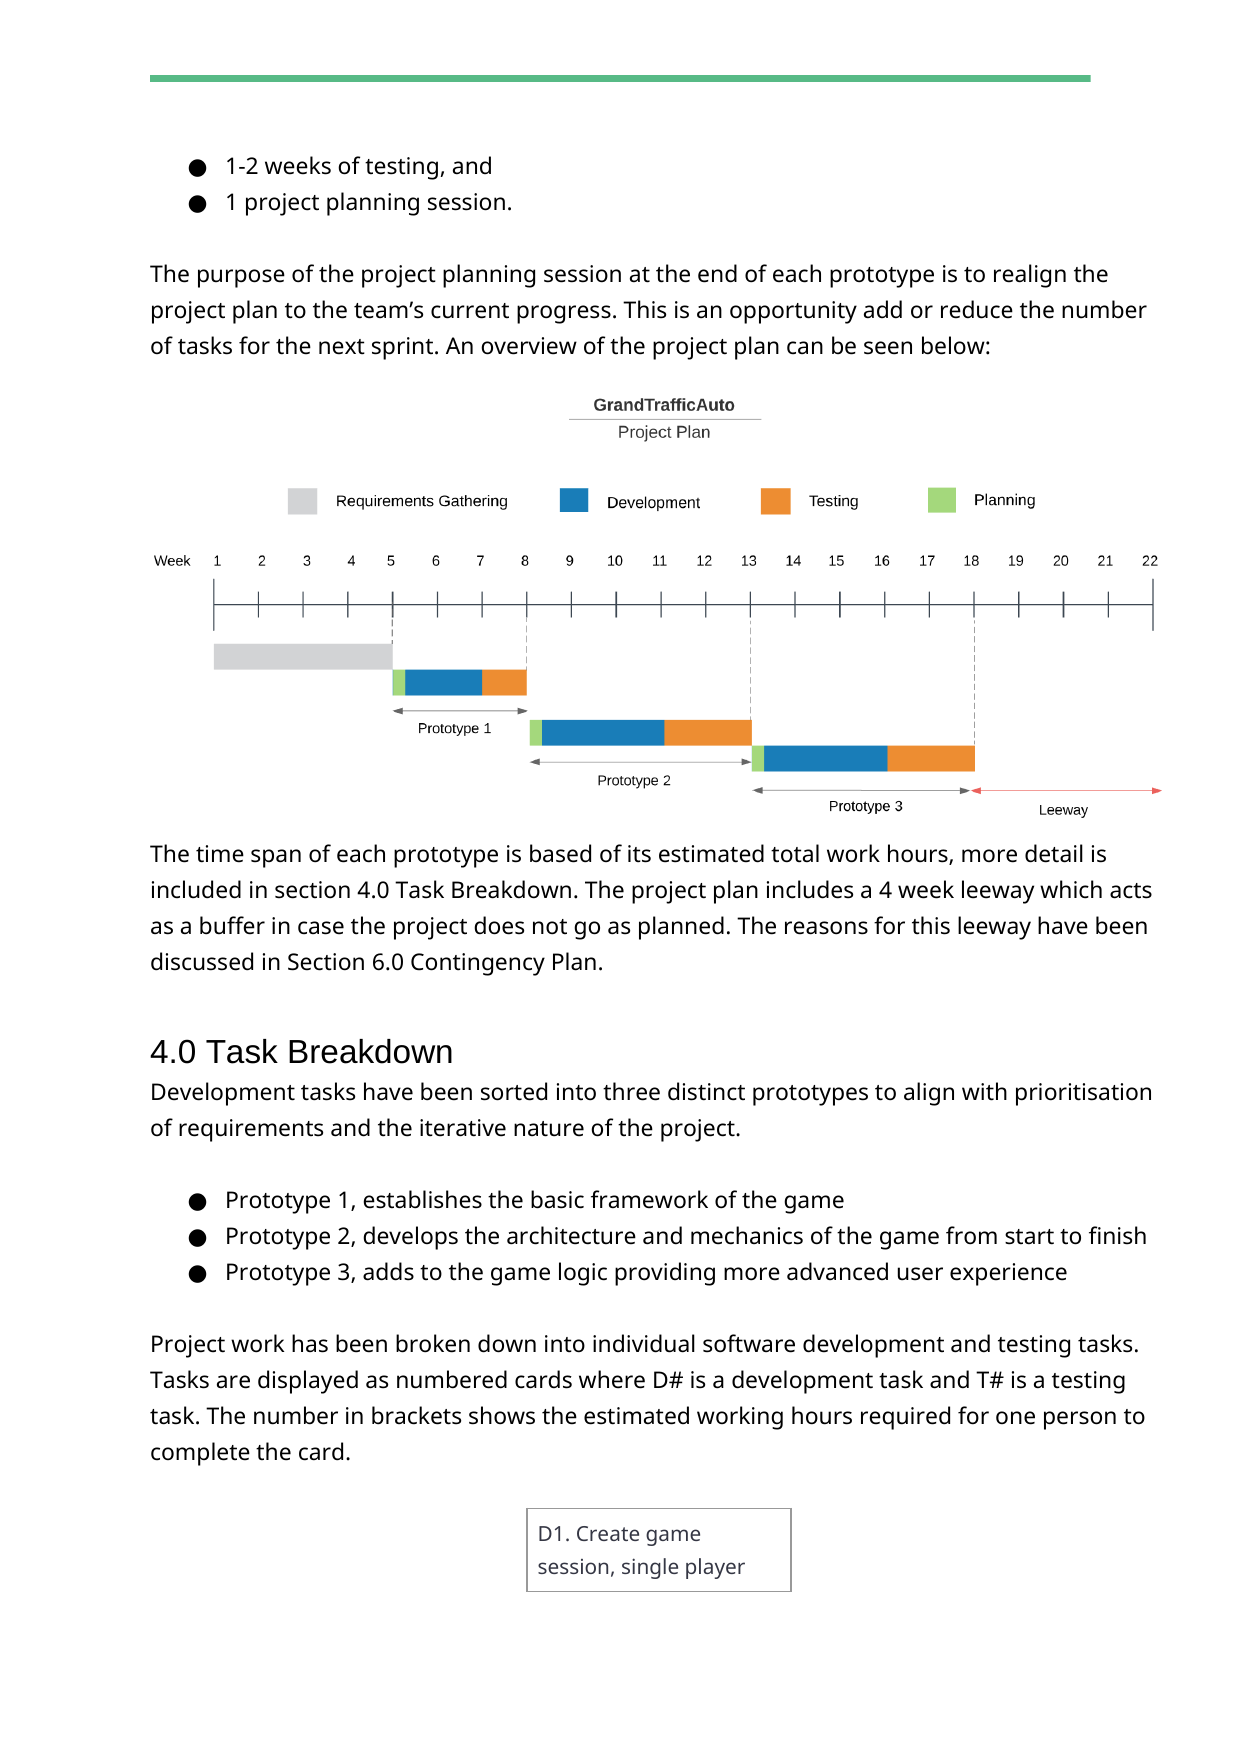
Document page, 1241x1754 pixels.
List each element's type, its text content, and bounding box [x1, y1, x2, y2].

list 1 project planning session. [187, 186, 1168, 217]
text The purpose of the project planning session at the end of each prototype is to realign the project plan to the team’s current progress. This is an opportunity add or reduce the number of tasks for the next sprint. An overview of the project plan can be seen below: [150, 258, 1168, 361]
picture [150, 75, 1091, 82]
list 1-2 weeks of testing, and [187, 150, 1168, 181]
text The time span of each prototype is based of its estimated total work hours, more detail is included in section 4.0 Task Breakdown. The project plan includes a 4 week leeway which acts as a buffer in case the project does not go as planned. The reasons for this leeway have been discussed in Section 6.0 Contingency Plan. [150, 838, 1168, 977]
list Prototype 2, develops the architecture and mechanics of the game from start to finish [187, 1220, 1168, 1251]
text Development tasks have been sorted into three distinct prototypes to align with prioritisation of requirements and the iterative nature of the project. [150, 1076, 1168, 1143]
picture [150, 365, 1169, 835]
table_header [528, 1509, 790, 1591]
list Prototype 3, adds to the game logic providing more advanced user experience [187, 1256, 1168, 1287]
list Prototype 1, establishes the basic framework of the game [187, 1184, 1168, 1215]
subtitle 4.0 Task Breakdown [150, 1032, 1168, 1070]
text Project work has been broken down into individual software development and testing tasks. Tasks are displayed as numbered cards where D# is a development task and T# is a testing task. The number in brackets shows the estimated working hours required for one person to complete the card. [150, 1328, 1168, 1467]
